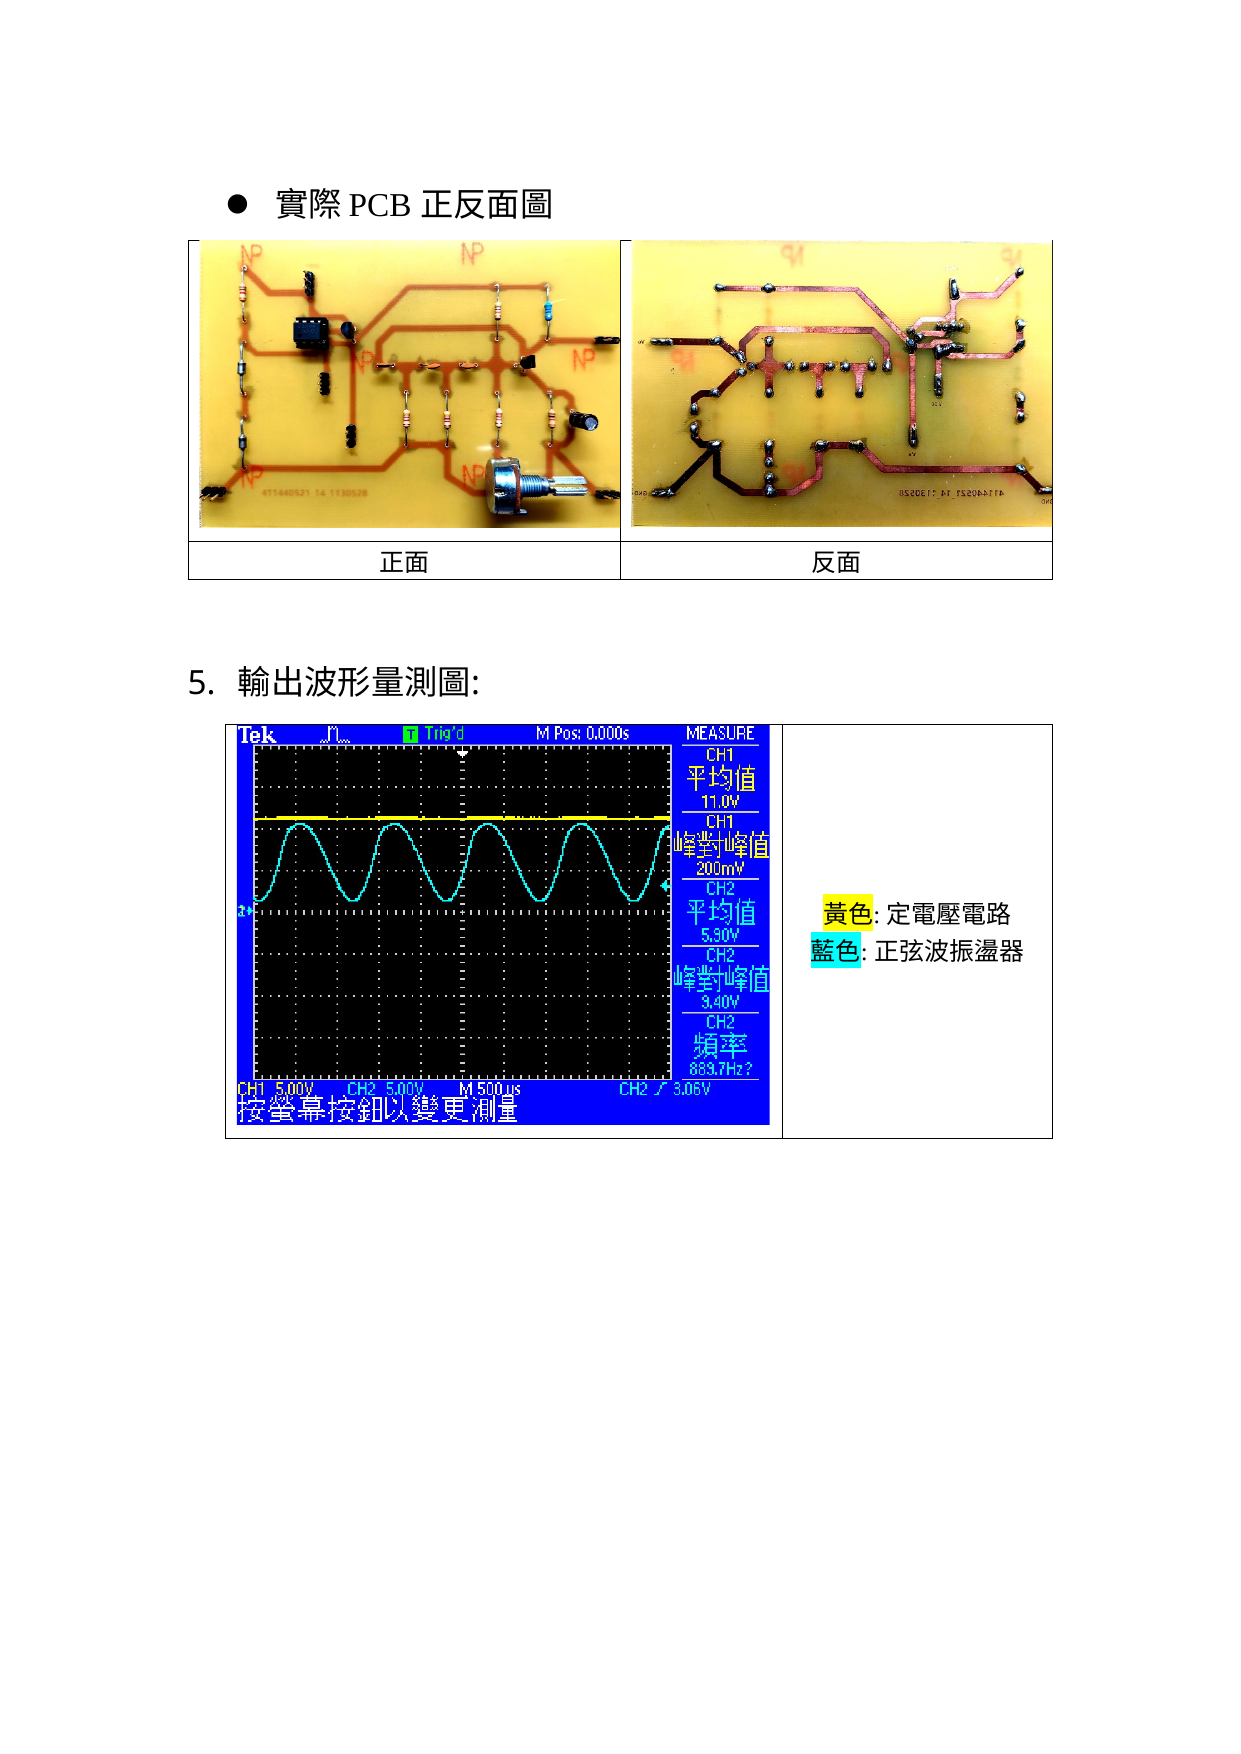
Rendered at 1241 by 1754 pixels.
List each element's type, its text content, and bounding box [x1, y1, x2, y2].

picture [236, 725, 770, 1125]
table_header [189, 241, 620, 541]
table_header 黃色: 定電壓電路 藍色: 正弦波振盪器 [783, 725, 1052, 1137]
table_cell 反面 [621, 542, 1052, 579]
picture [631, 240, 1053, 527]
table_header [226, 725, 782, 1137]
list 實際PCB 正反面圖 [225, 164, 1053, 239]
picture [199, 240, 621, 528]
table_header [621, 241, 1052, 541]
title 輸出波形量測圖: [187, 643, 1053, 718]
table_cell 正面 [189, 542, 620, 579]
